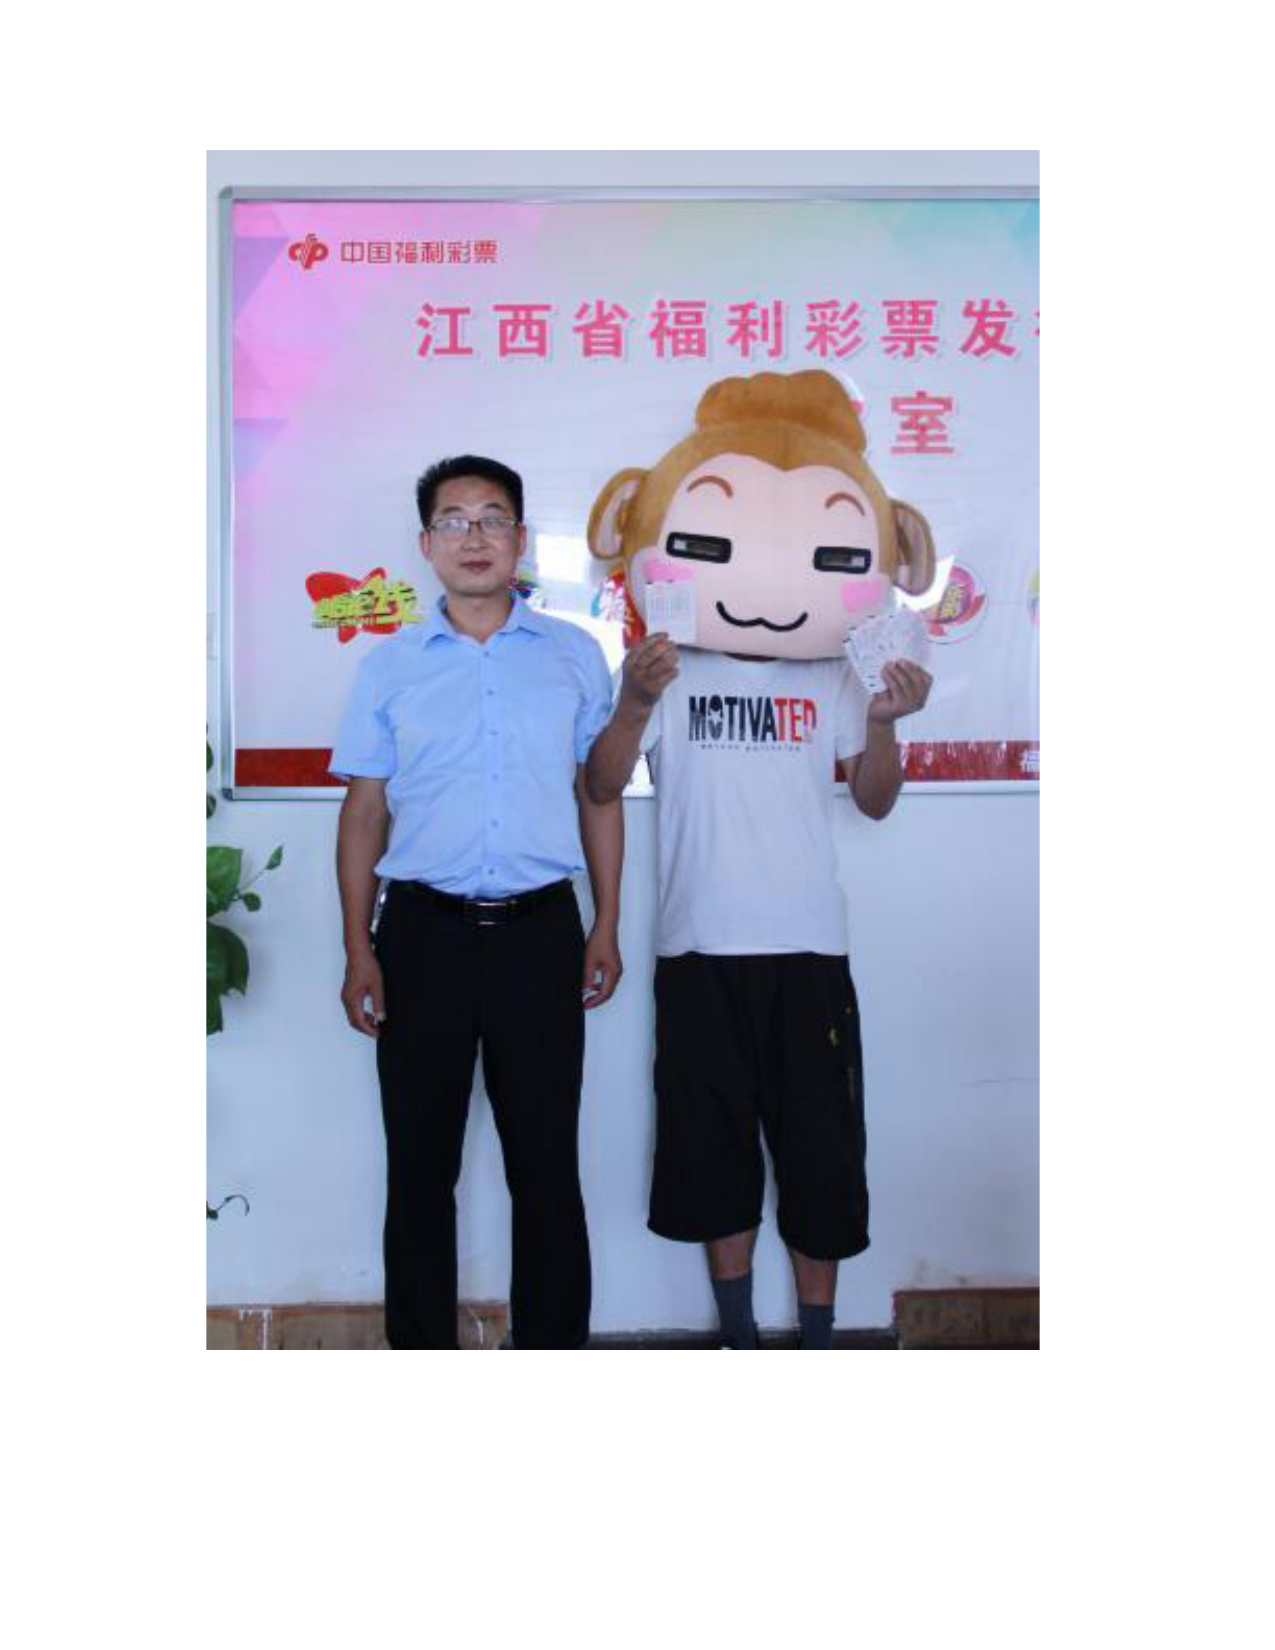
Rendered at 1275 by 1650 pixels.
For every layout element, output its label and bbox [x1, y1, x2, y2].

picture [206, 150, 1040, 1350]
